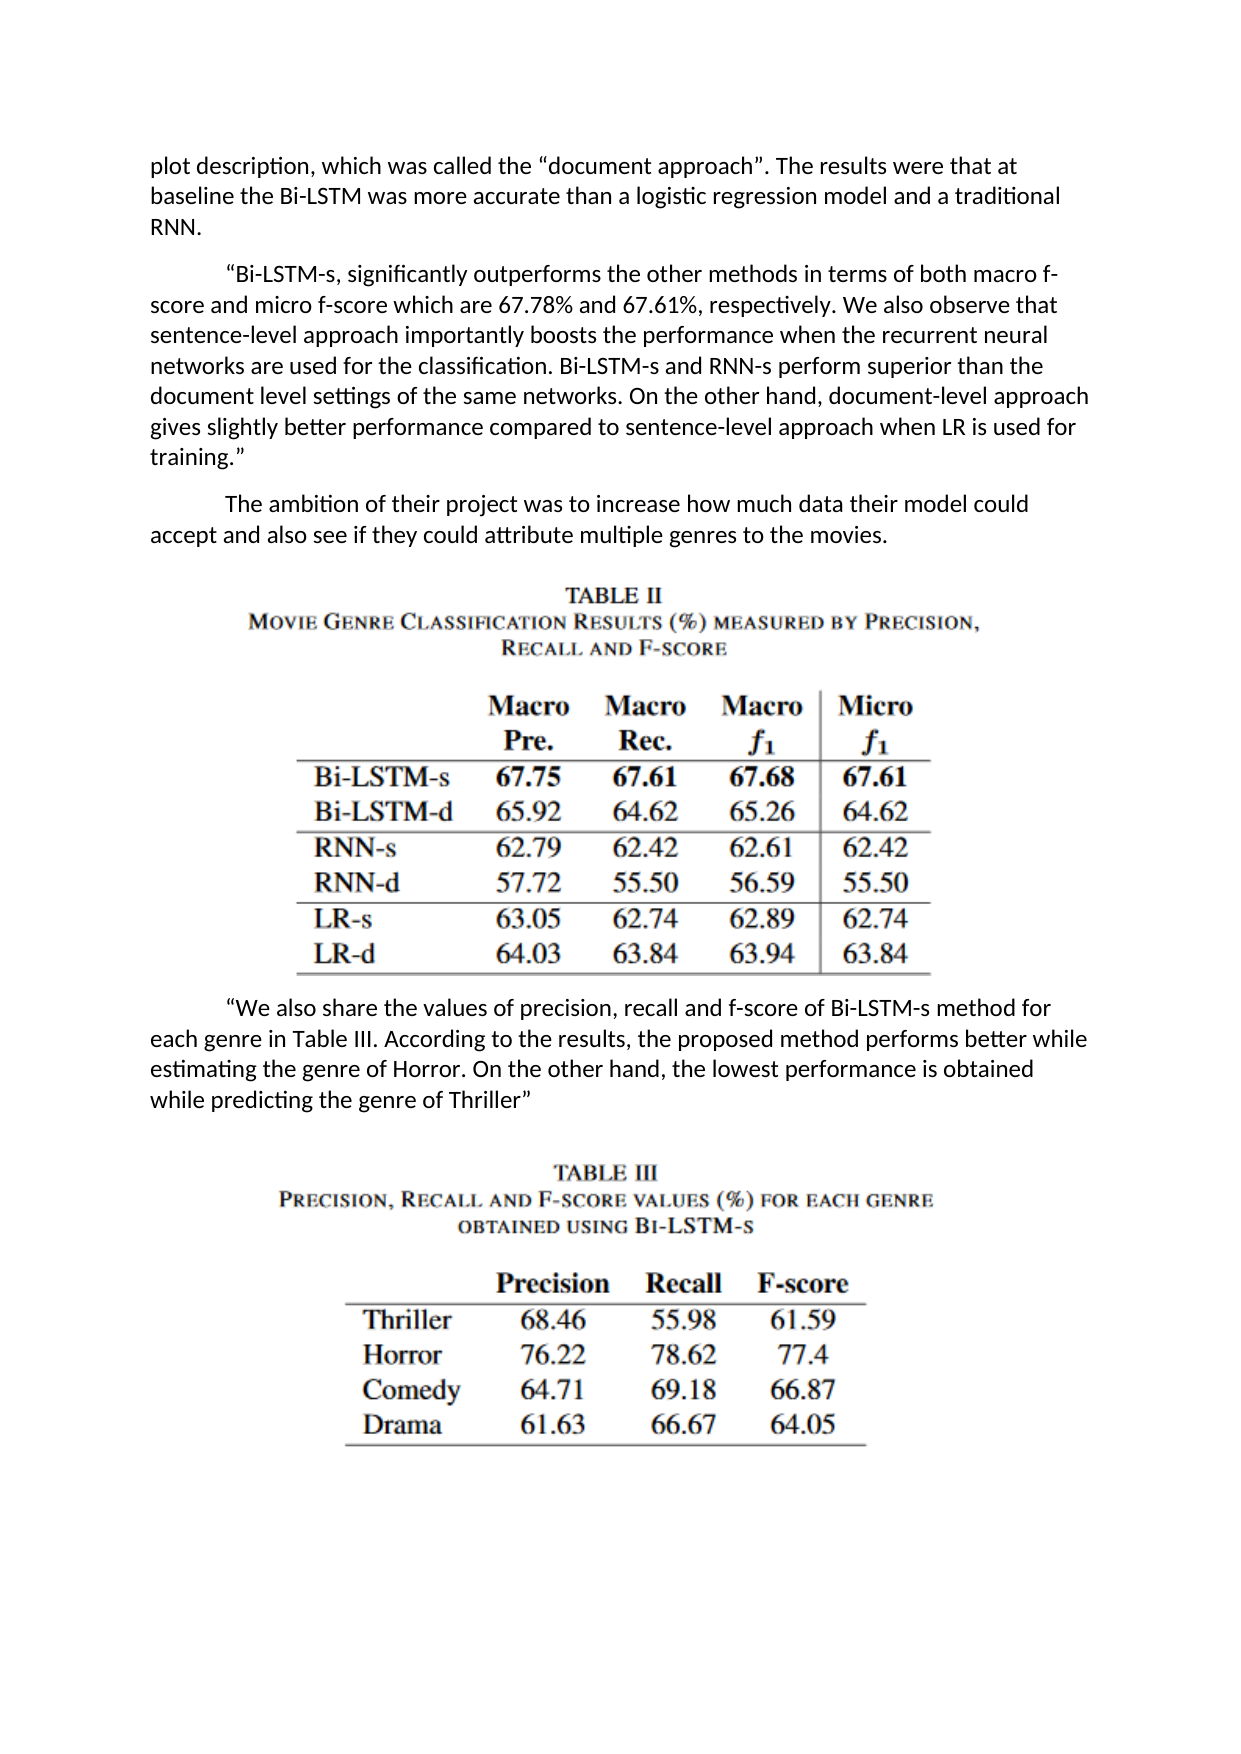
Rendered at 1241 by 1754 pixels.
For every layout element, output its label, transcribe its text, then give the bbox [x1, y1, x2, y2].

text The ambition of their project was to increase how much data their model could accept and also see if they could attribute multiple genres to the movies. [150, 488, 1090, 549]
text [150, 150, 1090, 242]
picture [225, 566, 991, 976]
picture [225, 1131, 969, 1492]
text “We also share the values of precision, recall and f-score of Bi-LSTM-s method for each genre in Table III. According to the results, the proposed method performs better while estimating the genre of Horror. On the other hand, the lowest performance is obtained while predicting the genre of Thriller” [150, 992, 1090, 1114]
text “Bi-LSTM-s, significantly outperforms the other methods in terms of both macro f-score and micro f-score which are 67.78% and 67.61%, respectively. We also observe that sentence-level approach importantly boosts the performance when the recurrent neural networks are used for the classification. Bi-LSTM-s and RNN-s perform superior than the document level settings of the same networks. On the other hand, document-level approach gives slightly better performance compared to sentence-level approach when LR is used for training.” [150, 258, 1090, 472]
